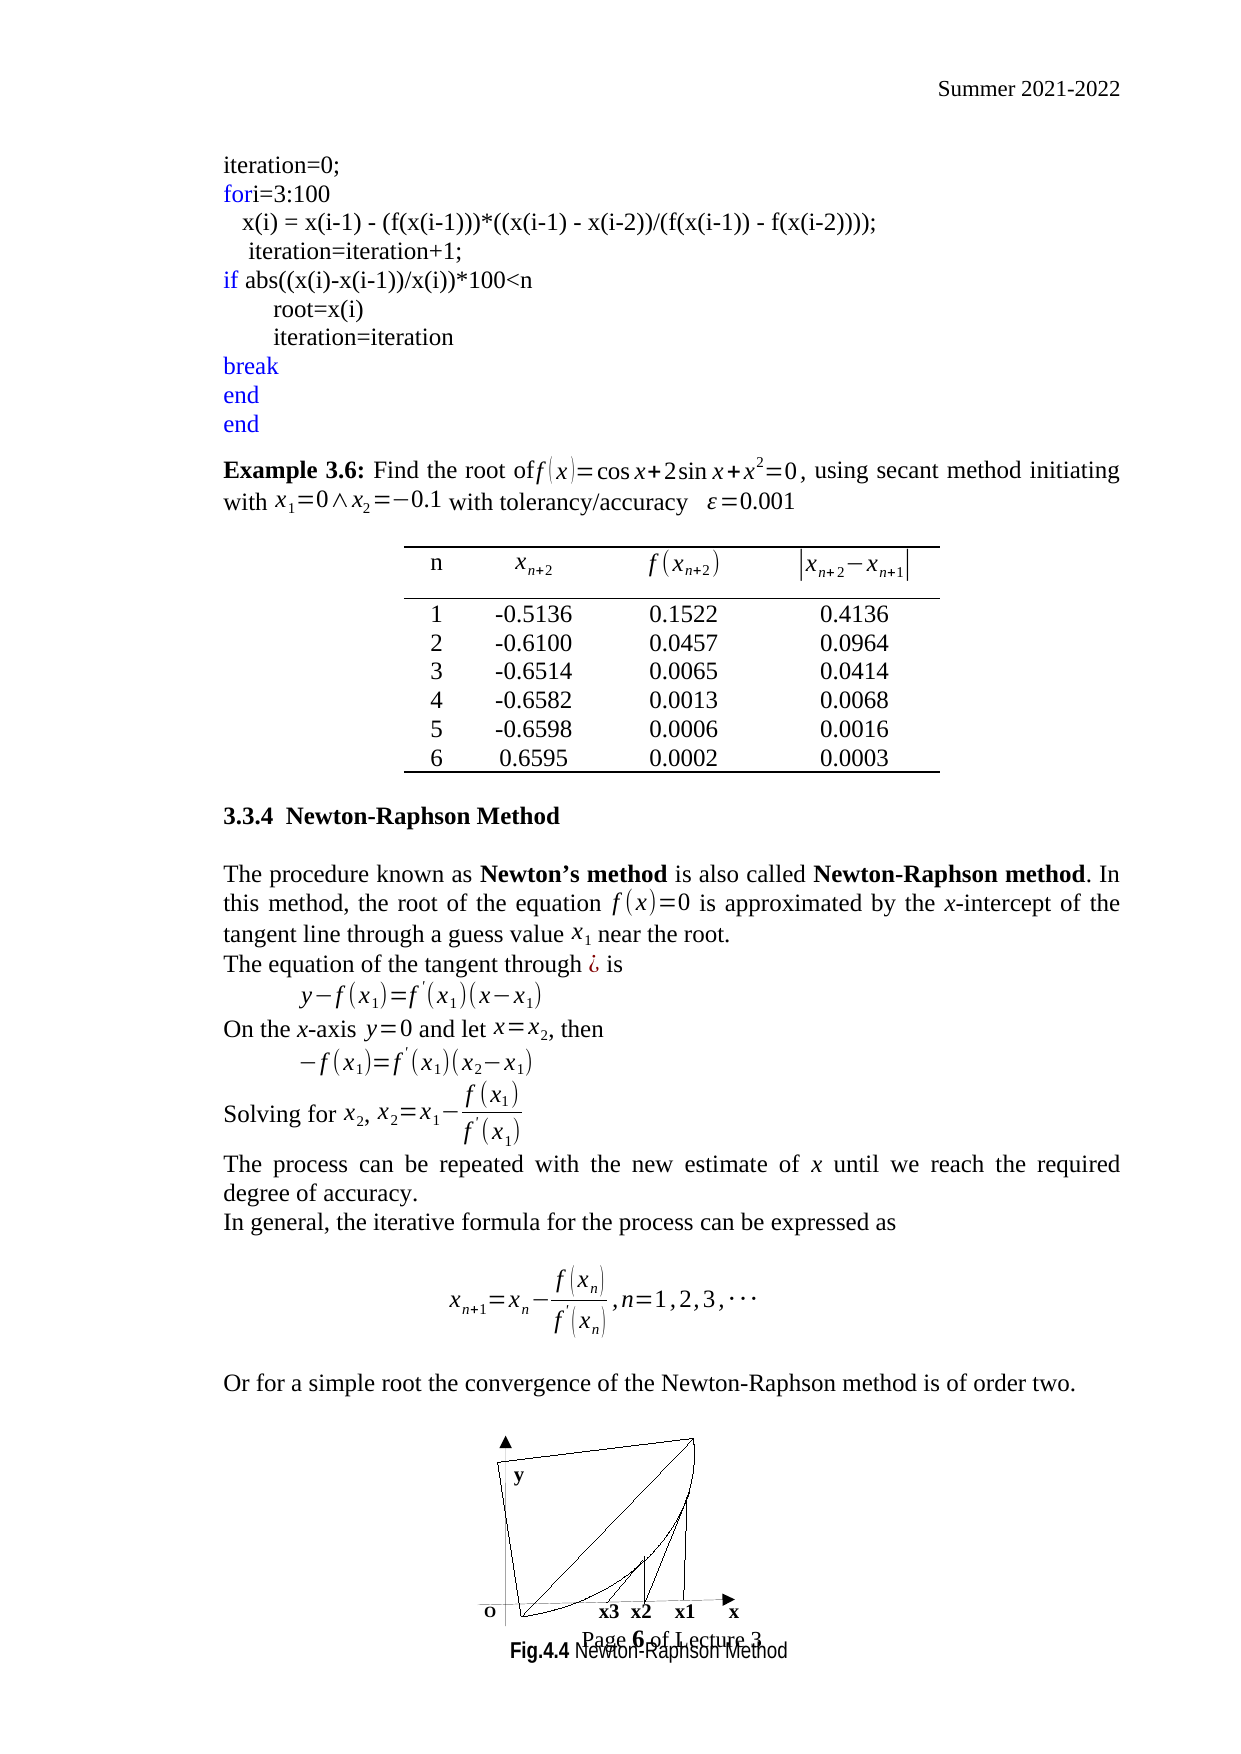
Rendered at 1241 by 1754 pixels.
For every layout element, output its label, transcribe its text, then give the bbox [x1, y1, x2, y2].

text On the x-axis and let , then [223, 1012, 1120, 1044]
text iteration=0; [223, 150, 1120, 179]
table_cell -0.5136 [469, 599, 598, 628]
table_cell 0.6595 [469, 743, 598, 771]
table_cell 0.0065 [598, 656, 769, 685]
text Example 3.6: Find the root of using secant method initiating with with tolerancy/accuracy [223, 453, 1120, 517]
table_header [469, 548, 598, 598]
table_cell 6 [404, 743, 469, 771]
table_cell 0.4136 [769, 599, 939, 628]
table_cell 0.0013 [598, 685, 769, 714]
table_header n [404, 548, 469, 598]
text The equation of the tangent through is [223, 949, 1120, 977]
table_cell 0.0002 [598, 743, 769, 771]
text In general, the iterative formula for the process can be expressed as [223, 1207, 1120, 1235]
table_cell 2 [404, 628, 469, 656]
table_cell -0.6100 [469, 628, 598, 656]
table_cell 5 [404, 714, 469, 743]
table_cell 0.0068 [769, 685, 939, 714]
table_cell 0.0964 [769, 628, 939, 656]
text fori=3:100 [223, 179, 1120, 207]
table_cell 0.0016 [769, 714, 939, 743]
text Or for a simple root the convergence of the Newton-Raphson method is of order two. [223, 1368, 1120, 1397]
table_cell 0.0457 [598, 628, 769, 656]
table_cell 1 [404, 599, 469, 628]
table_cell 0.0003 [769, 743, 939, 771]
table_cell 3 [404, 656, 469, 685]
text x(i) = x(i-1) - (f(x(i-1)))*((x(i-1) - x(i-2))/(f(x(i-1)) - f(x(i-2)))); [223, 207, 1120, 236]
table_cell 0.0006 [598, 714, 769, 743]
text iteration=iteration [223, 322, 1120, 351]
text break [223, 351, 1120, 380]
table_cell 4 [404, 685, 469, 714]
text end [223, 380, 1120, 409]
subtitle 3.3.4 Newton-Raphson Method [223, 801, 1120, 830]
text iteration=iteration+1; [223, 236, 1120, 265]
table_header [769, 548, 939, 598]
table_cell -0.6598 [469, 714, 598, 743]
text root=x(i) [223, 294, 1120, 322]
text if abs((x(i)-x(i-1))/x(i))*100<n [223, 265, 1120, 294]
table_cell -0.6514 [469, 656, 598, 685]
text The process can be repeated with the new estimate of x until we reach the required degree of accuracy. [223, 1149, 1120, 1207]
text The procedure known as Newton’s method is also called Newton-Raphson method. In this method, the root of the equation is approximated by the x-intercept of the tangent line through a guess value near the root. [223, 859, 1120, 949]
text end [223, 409, 1120, 437]
table_header [598, 548, 769, 598]
table_cell -0.6582 [469, 685, 598, 714]
text Solving for , [223, 1079, 1120, 1149]
table_cell 0.1522 [598, 599, 769, 628]
table_cell 0.0414 [769, 656, 939, 685]
